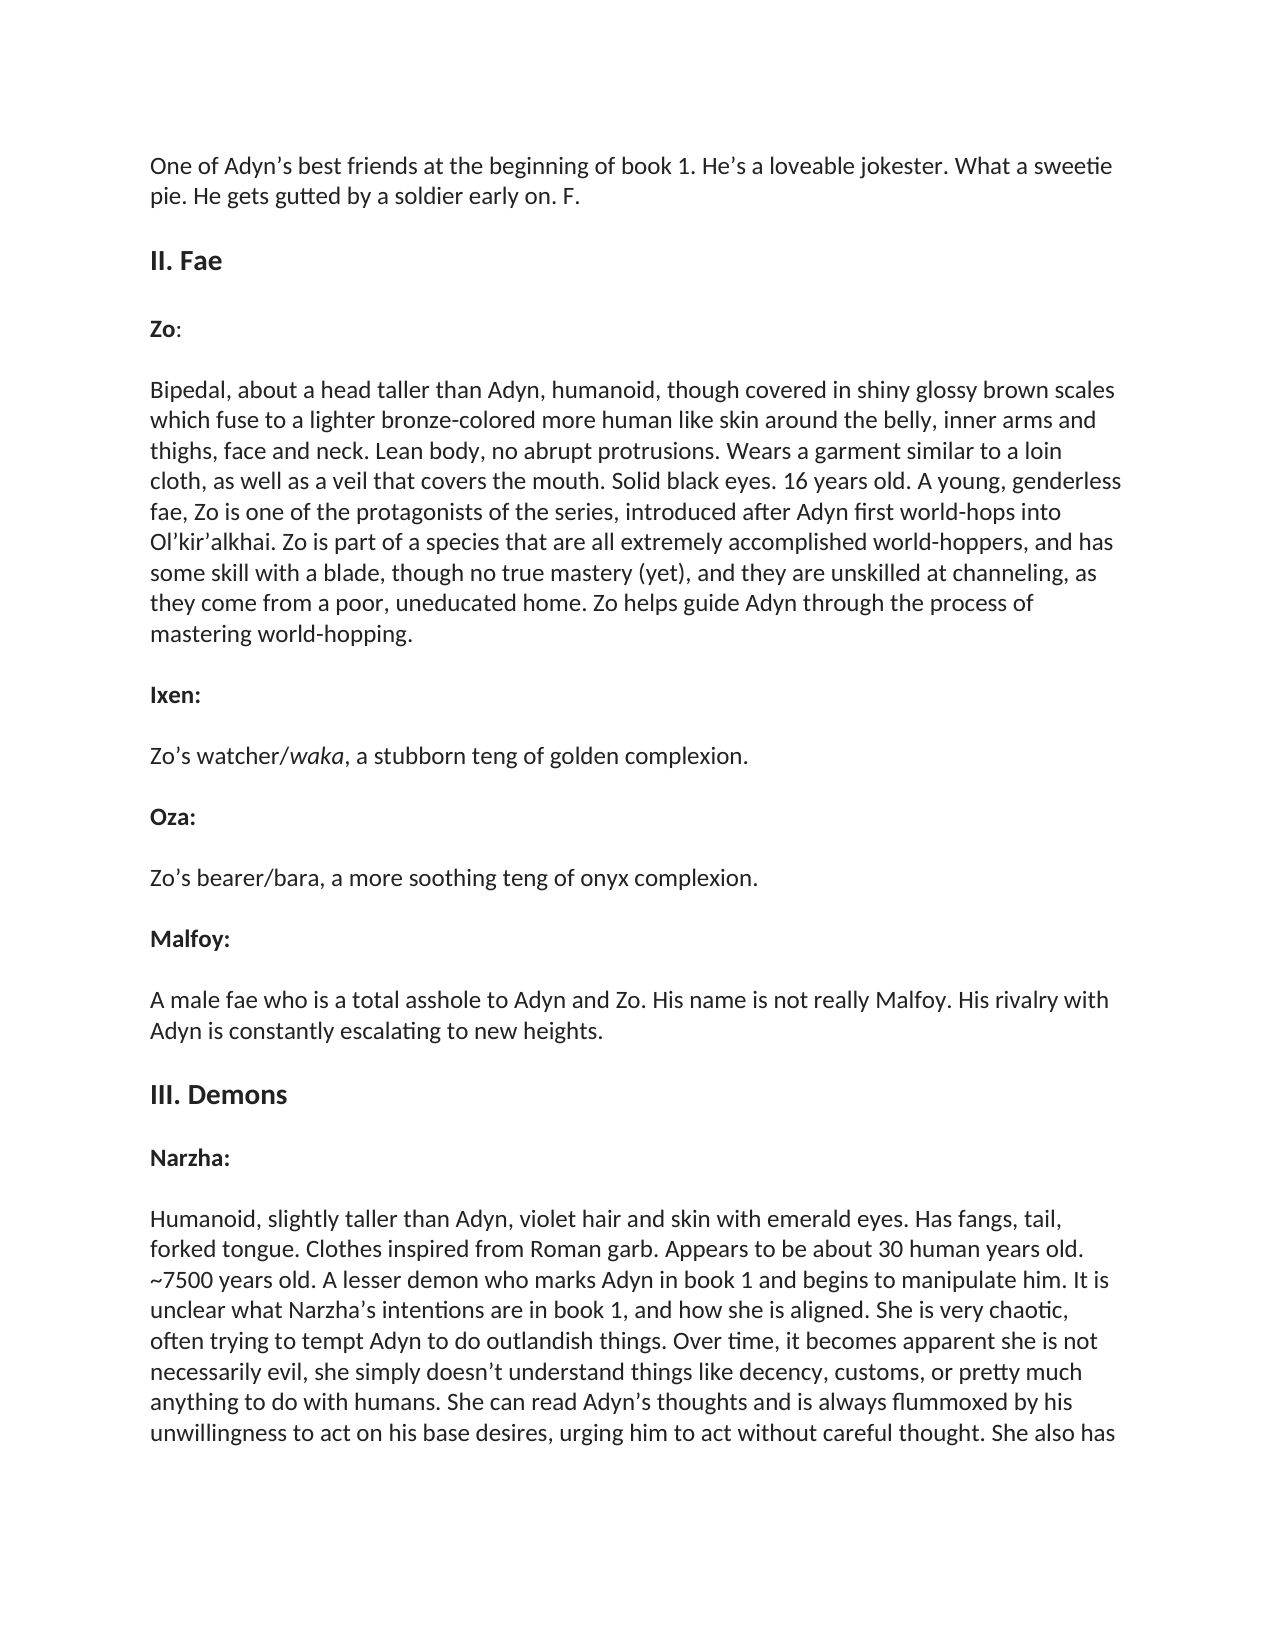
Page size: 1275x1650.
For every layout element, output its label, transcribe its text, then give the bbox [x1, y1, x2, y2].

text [150, 1203, 1125, 1447]
text Zo’s bearer/bara, a more soothing teng of onyx complexion. [150, 862, 1125, 893]
text Zo’s watcher/waka, a stubborn teng of golden complexion. [150, 740, 1125, 771]
text III. Demons [150, 1076, 1125, 1111]
text Zo: [150, 313, 1125, 343]
text Bipedal, about a head taller than Adyn, humanoid, though covered in shiny glossy brown scales which fuse to a lighter bronze-colored more human like skin around the belly, inner arms and thighs, face and neck. Lean body, no abrupt protrusions. Wears a garment similar to a loin cloth, as well as a veil that covers the mouth. Solid black eyes. 16 years old. A young, genderless fae, Zo is one of the protagonists of the series, introduced after Adyn first world-hops into Ol’kir’alkhai. Zo is part of a species that are all extremely accomplished world-hoppers, and has some skill with a blade, though no true mastery (yet), and they are unskilled at channeling, as they come from a poor, uneducated home. Zo helps guide Adyn through the process of mastering world-hopping. [150, 343, 1125, 648]
text A male fae who is a total asshole to Adyn and Zo. His name is not really Malfoy. His rivalry with Adyn is constantly escalating to new heights. [150, 984, 1125, 1045]
text Narzha: [150, 1142, 1125, 1172]
text Malfoy: [150, 923, 1125, 954]
text Oza: [150, 801, 1125, 832]
text One of Adyn’s best friends at the beginning of book 1. He’s a loveable jokester. What a sweetie pie. He gets gutted by a soldier early on. F. [150, 150, 1125, 211]
text Ixen: [150, 679, 1125, 709]
text II. Fae [150, 242, 1125, 277]
